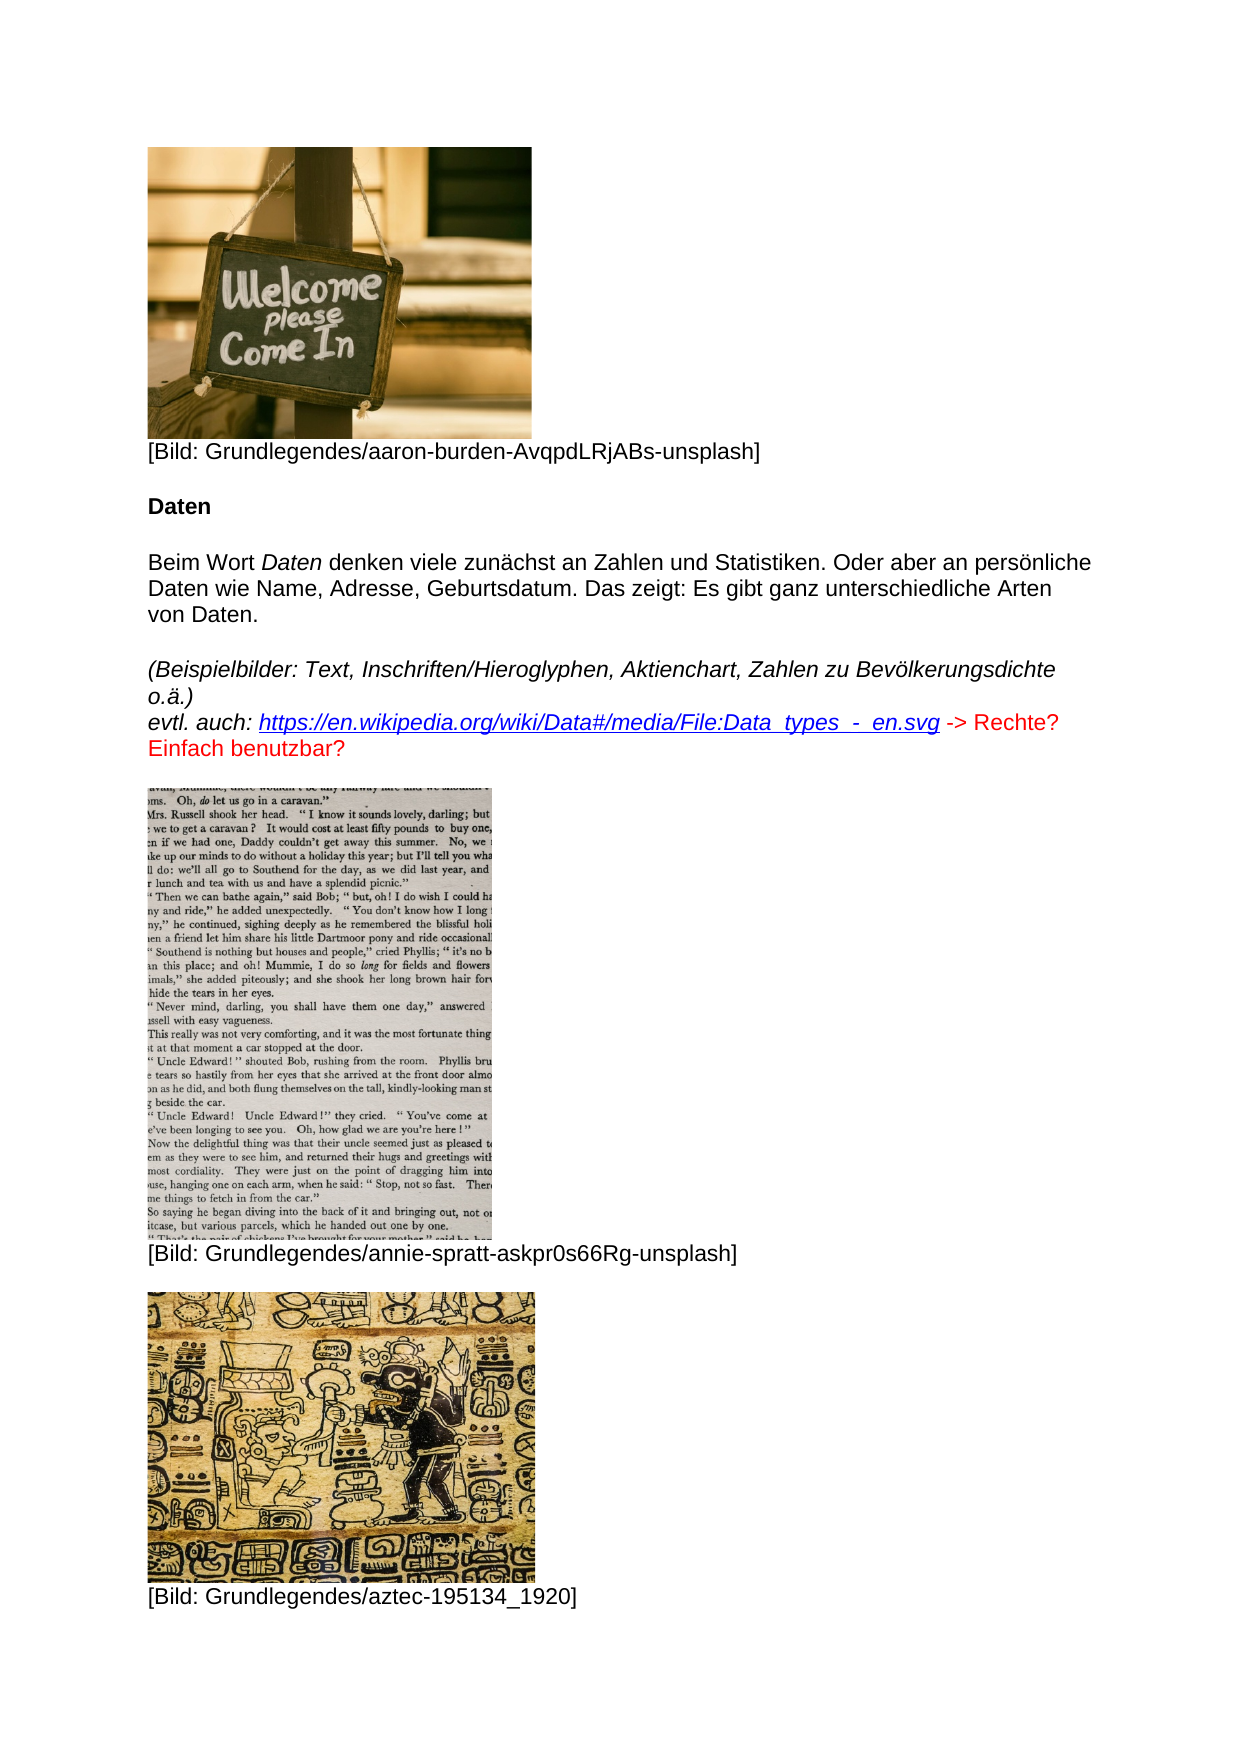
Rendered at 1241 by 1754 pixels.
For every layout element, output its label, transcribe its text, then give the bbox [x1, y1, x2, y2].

text Daten [148, 493, 1093, 520]
text evtl. auch: https://en.wikipedia.org/wiki/Data#/media/File:Data_types_-_en.svg -> Rechte? Einfach benutzbar? [148, 709, 1093, 762]
picture [147, 788, 492, 1240]
text [Bild: Grundlegendes/annie-spratt-askpr0s66Rg-unsplash] [148, 1239, 1093, 1266]
text [Bild: Grundlegendes/aztec-195134_1920] [148, 1583, 1093, 1609]
text Beim Wort Daten denken viele zunächst an Zahlen und Statistiken. Oder aber an persönliche Daten wie Name, Adresse, Geburtsdatum. Das zeigt: Es gibt ganz unterschiedliche Arten von Daten. [148, 548, 1093, 627]
text [Bild: Grundlegendes/aaron-burden-AvqpdLRjABs-unsplash] [148, 438, 1093, 464]
picture [147, 1292, 536, 1583]
picture [147, 147, 532, 439]
text (Beispielbilder: Text, Inschriften/Hieroglyphen, Aktienchart, Zahlen zu Bevölkerungsdichte o.ä.) [148, 656, 1093, 709]
